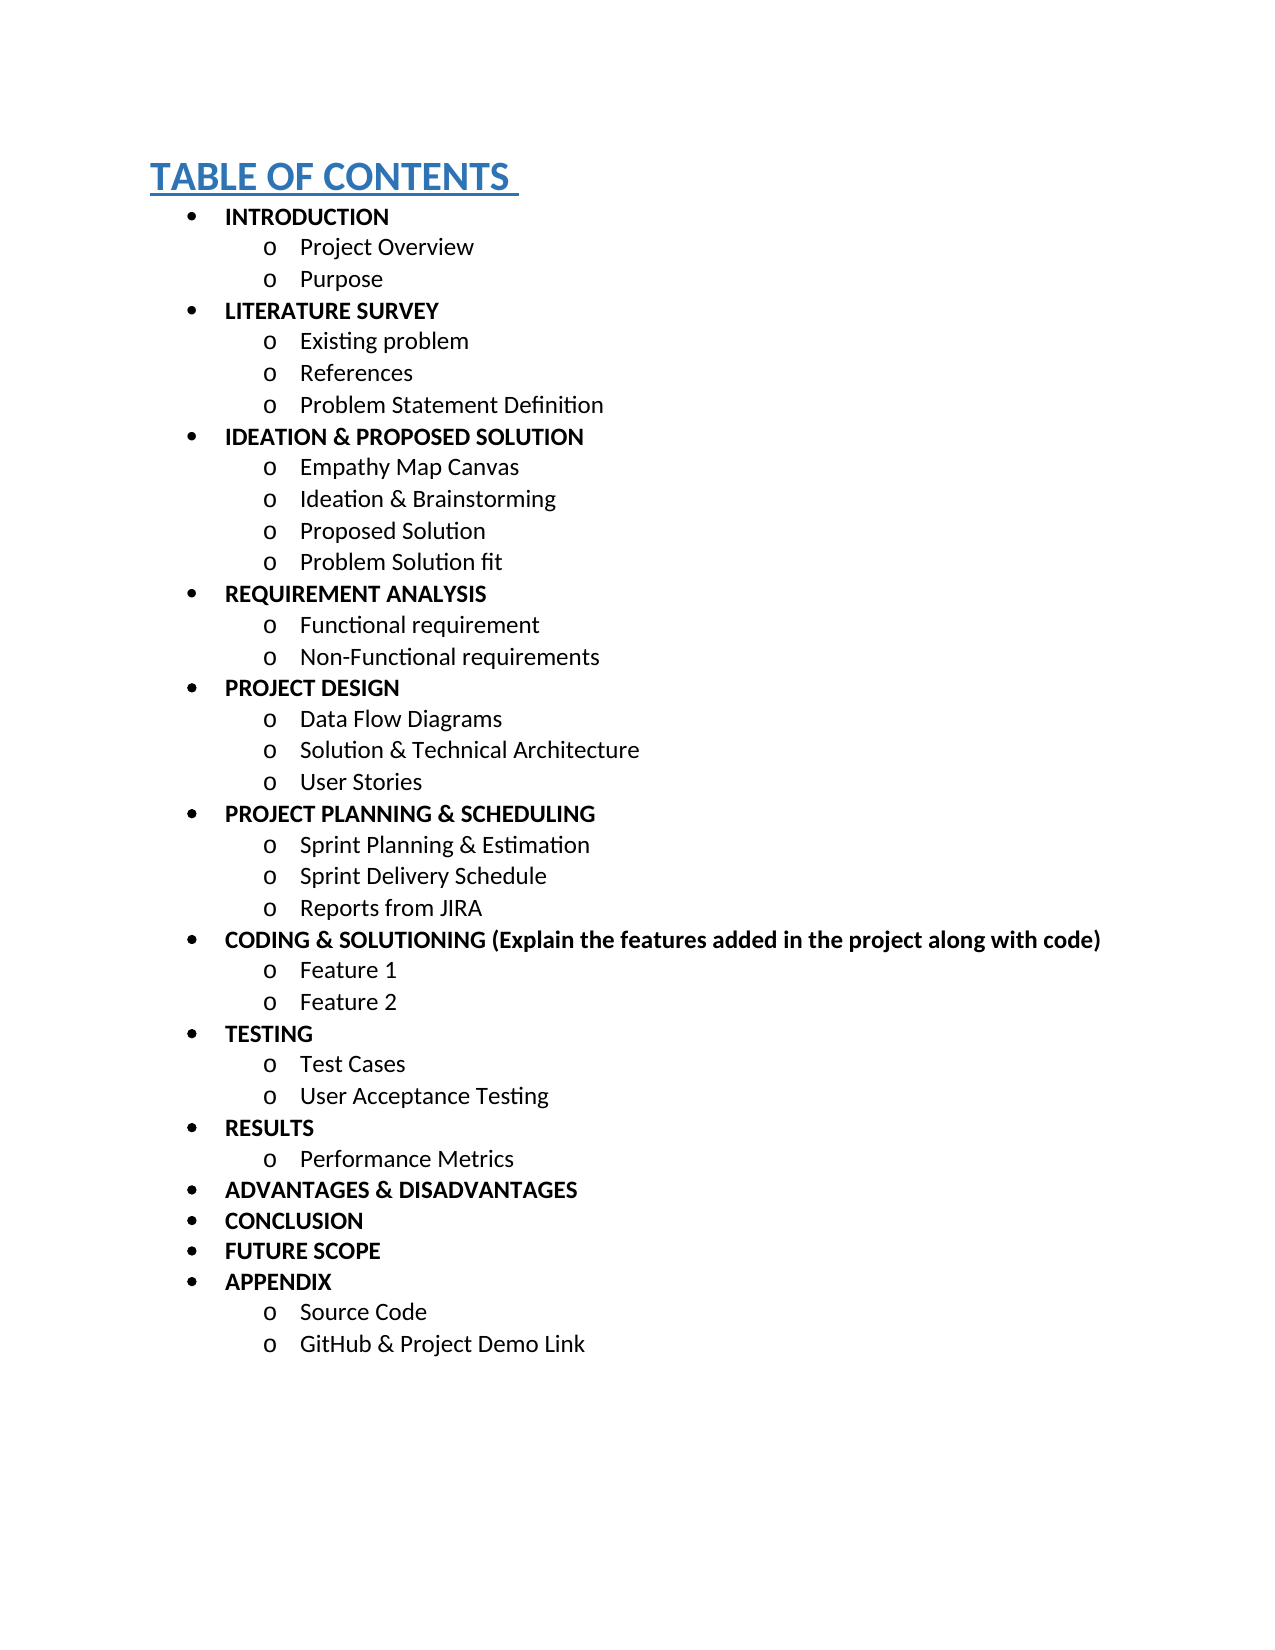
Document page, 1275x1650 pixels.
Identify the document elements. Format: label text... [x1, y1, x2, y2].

list TESTING [187, 1018, 1125, 1049]
list CONCLUSION [187, 1205, 1125, 1236]
list Sprint Planning & Estimation [262, 829, 1125, 861]
list GitHub & Project Demo Link [262, 1328, 1125, 1360]
list Feature 1 [262, 954, 1125, 986]
list INTRODUCTION [187, 201, 1125, 231]
list PROJECT DESIGN [187, 672, 1125, 703]
text TABLE OF CONTENTS [150, 150, 1125, 201]
list Empathy Map Canvas [262, 451, 1125, 483]
list LITERATURE SURVEY [187, 295, 1125, 325]
list CODING & SOLUTIONING (Explain the features added in the project along with code) [187, 924, 1125, 954]
list Functional requirement [262, 609, 1125, 641]
list User Acceptance Testing [262, 1080, 1125, 1112]
list Test Cases [262, 1049, 1125, 1080]
list Feature 2 [262, 986, 1125, 1018]
list ADVANTAGES & DISADVANTAGES [187, 1174, 1125, 1205]
list Problem Solution fit [262, 547, 1125, 578]
list Performance Metrics [262, 1143, 1125, 1174]
list PROJECT PLANNING & SCHEDULING [187, 798, 1125, 829]
list IDEATION & PROPOSED SOLUTION [187, 421, 1125, 451]
list Project Overview [262, 231, 1125, 263]
list Sprint Delivery Schedule [262, 861, 1125, 892]
list Proposed Solution [262, 515, 1125, 547]
list Non-Functional requirements [262, 641, 1125, 672]
list RESULTS [187, 1112, 1125, 1143]
list Purpose [262, 263, 1125, 295]
list References [262, 357, 1125, 389]
list User Stories [262, 766, 1125, 798]
list Data Flow Diagrams [262, 703, 1125, 735]
list FUTURE SCOPE [187, 1236, 1125, 1266]
list Existing problem [262, 325, 1125, 357]
list Reports from JIRA [262, 892, 1125, 924]
list Source Code [262, 1297, 1125, 1328]
list Ideation & Brainstorming [262, 483, 1125, 515]
list Solution & Technical Architecture [262, 735, 1125, 766]
list Problem Statement Definition [262, 389, 1125, 421]
list REQUIREMENT ANALYSIS [187, 578, 1125, 609]
list APPENDIX [187, 1266, 1125, 1297]
